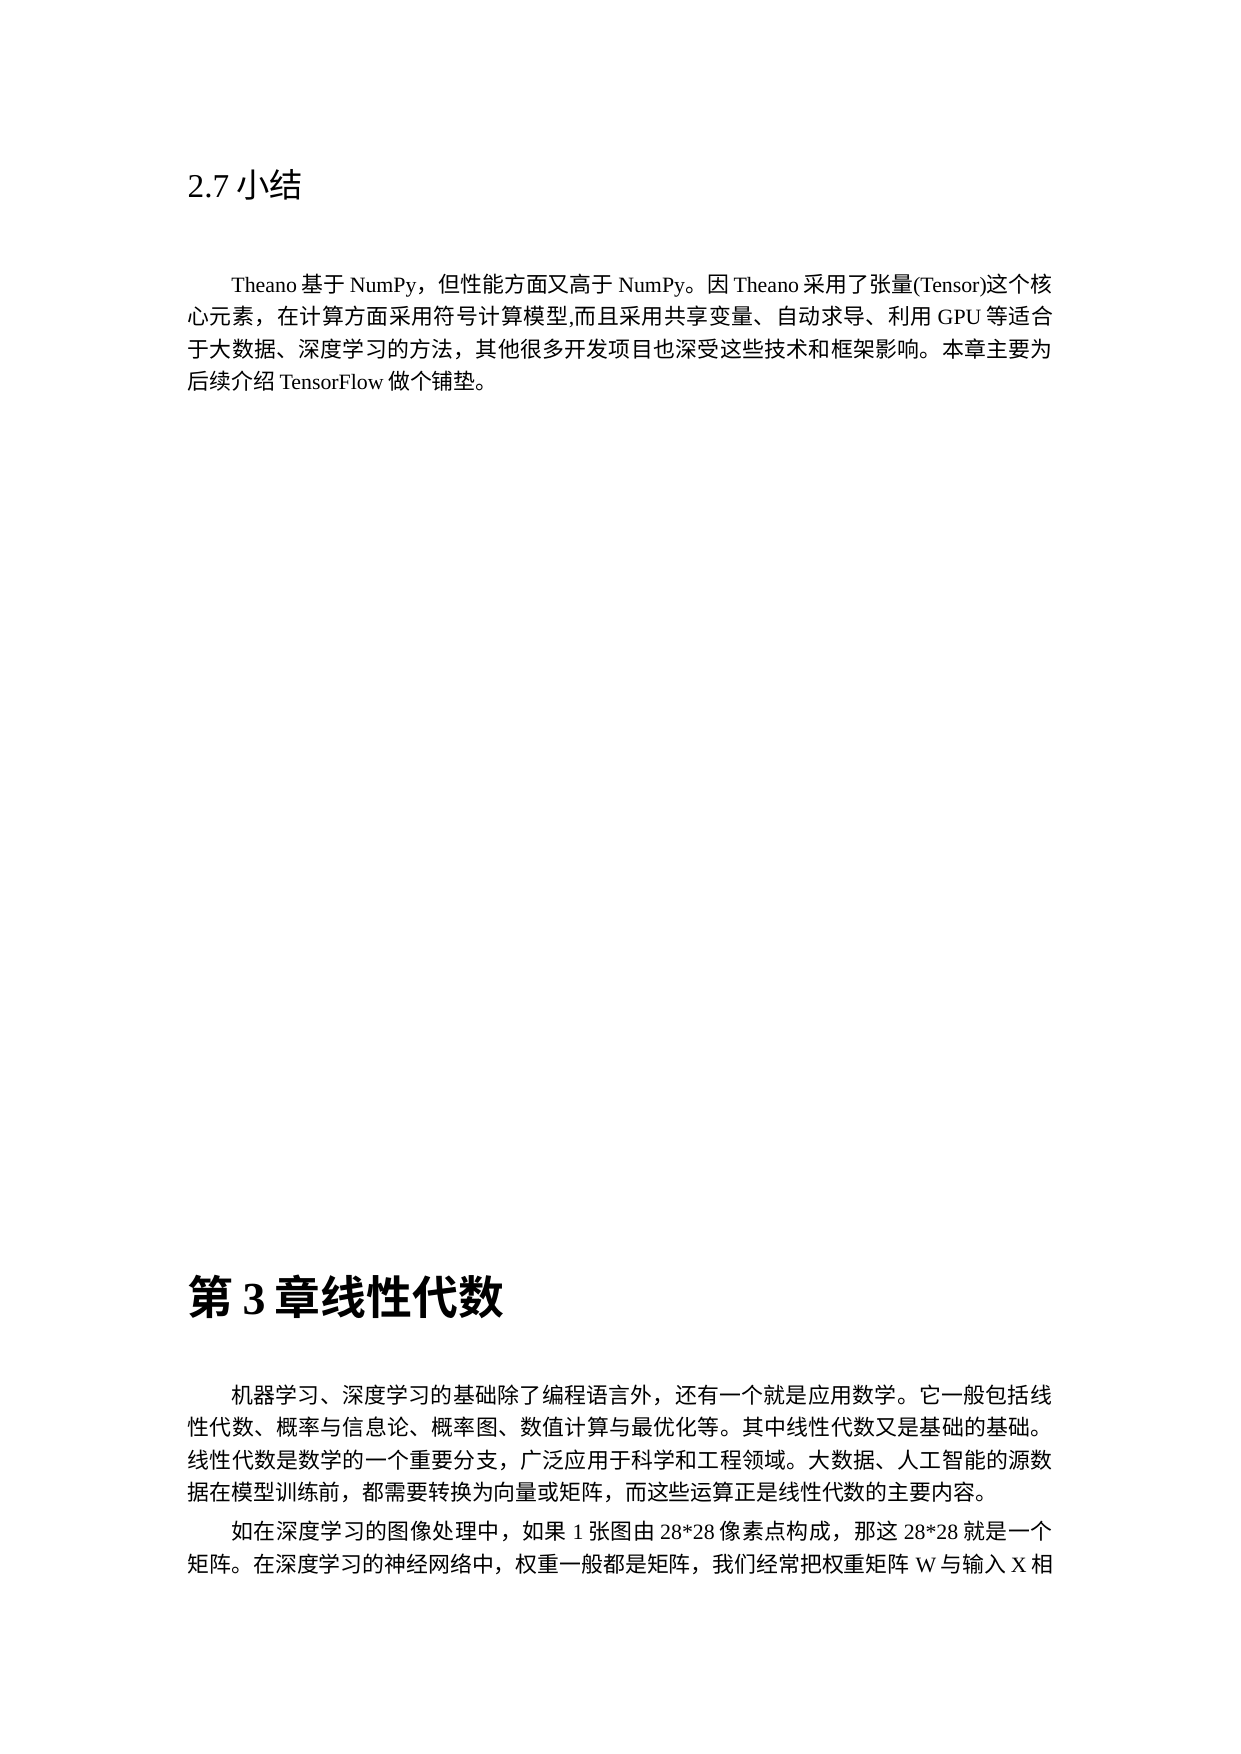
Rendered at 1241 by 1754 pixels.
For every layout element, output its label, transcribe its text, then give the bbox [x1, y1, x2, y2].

text Theano基于NumPy，但性能方面又高于NumPy。因Theano采用了张量(Tensor)这个核心元素，在计算方面采用符号计算模型,而且采用共享变量、自动求导、利用GPU等适合于大数据、深度学习的方法，其他很多开发项目也深受这些技术和框架影响。本章主要为后续介绍TensorFlow做个铺垫。 [187, 266, 1053, 396]
subtitle 2.7小结 [187, 150, 1053, 215]
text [187, 1514, 1053, 1579]
text 机器学习、深度学习的基础除了编程语言外，还有一个就是应用数学。它一般包括线性代数、概率与信息论、概率图、数值计算与最优化等。其中线性代数又是基础的基础。线性代数是数学的一个重要分支，广泛应用于科学和工程领域。大数据、人工智能的源数据在模型训练前，都需要转换为向量或矩阵，而这些运算正是线性代数的主要内容。 [187, 1377, 1053, 1507]
subtitle 第3章线性代数 [187, 1246, 1053, 1343]
